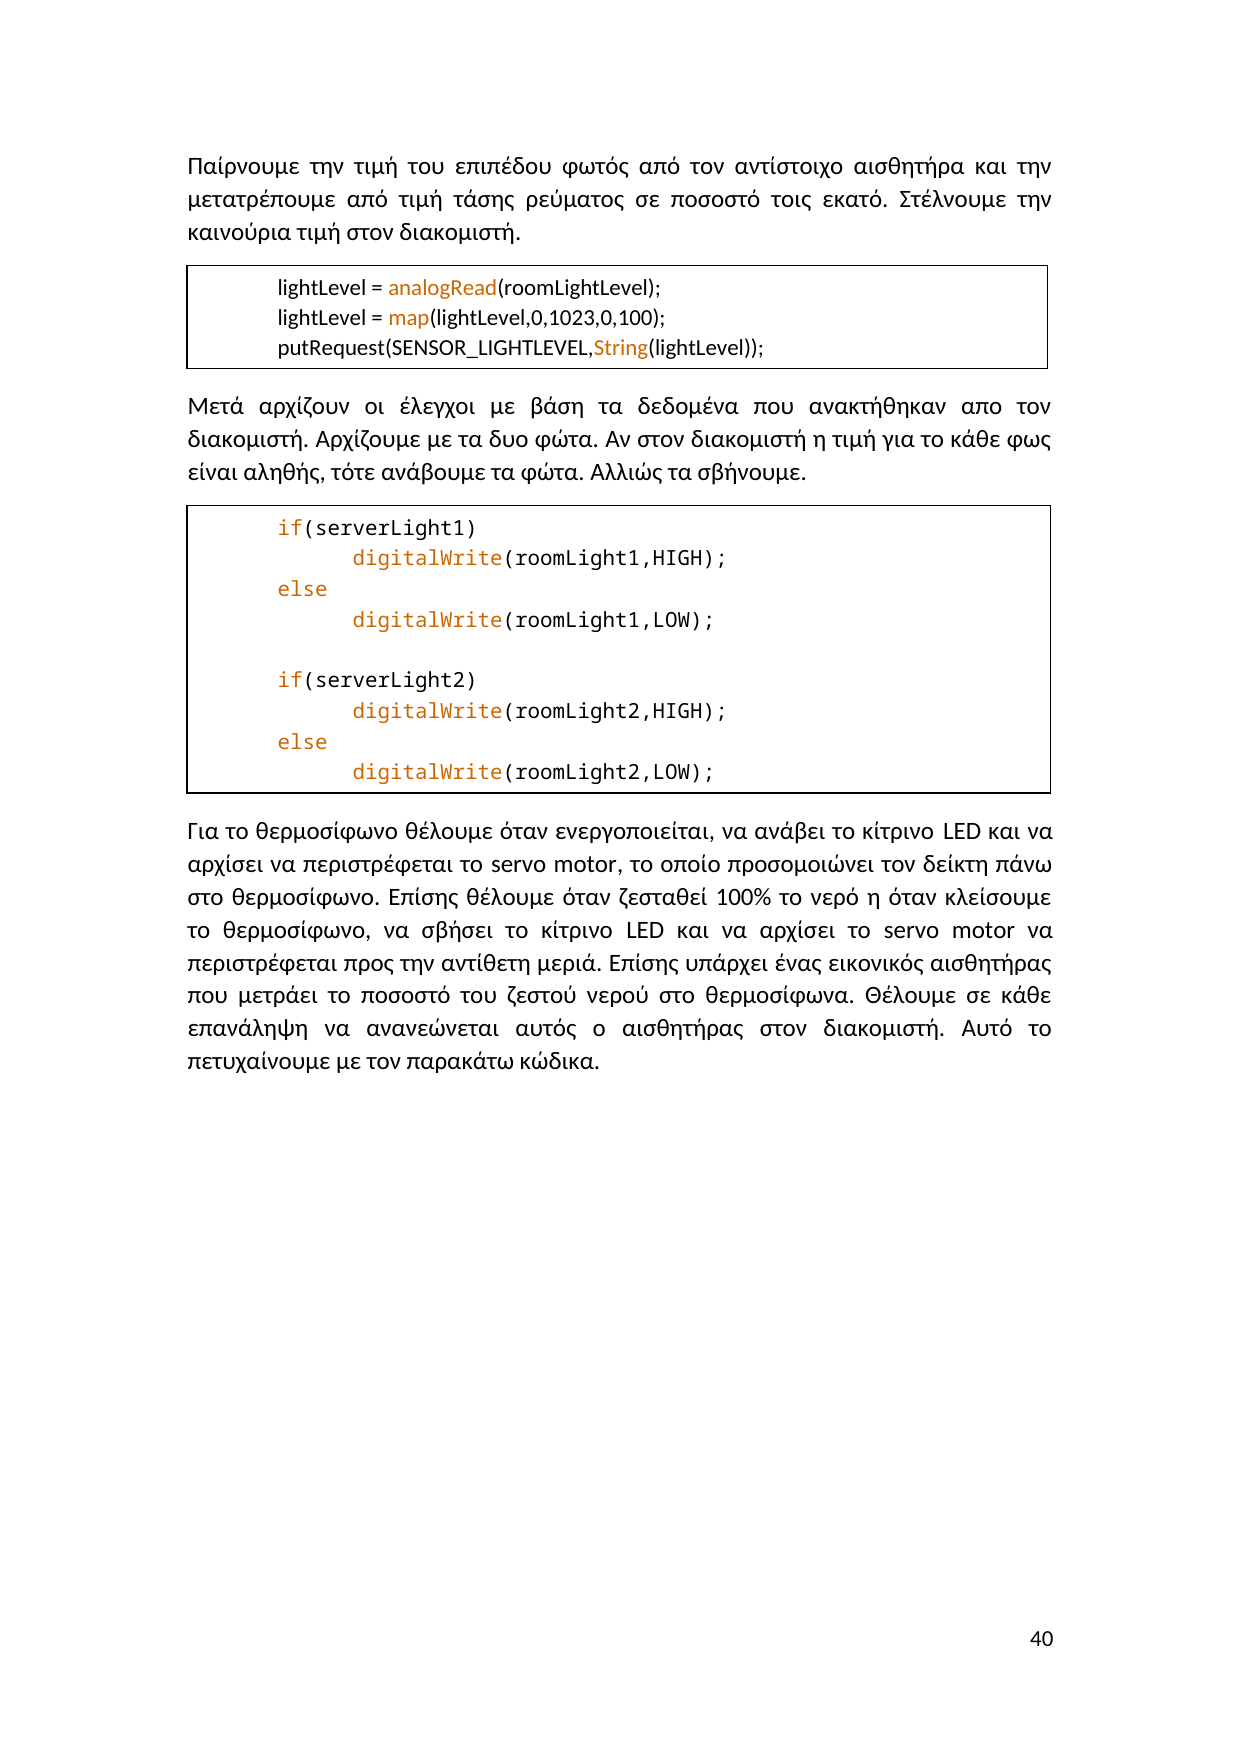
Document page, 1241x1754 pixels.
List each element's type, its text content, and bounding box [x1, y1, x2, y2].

text Για το θερμοσίφωνο θέλουμε όταν ενεργοποιείται, να ανάβει το κίτρινο LED και να αρχίσει να περιστρέφεται το servo motor, το οποίο προσομοιώνει τον δείκτη πάνω στο θερμοσίφωνο. Επίσης θέλουμε όταν ζεσταθεί 100% το νερό η όταν κλείσουμε το θερμοσίφωνο, να σβήσει το κίτρινο LED και να αρχίσει το servo motor να περιστρέφεται προς την αντίθετη μεριά. Επίσης υπάρχει ένας εικονικός αισθητήρας που μετράει το ποσοστό του ζεστού νερού στο θερμοσίφωνα. Θέλουμε σε κάθε επανάληψη να ανανεώνεται αυτός ο αισθητήρας στον διακομιστή. Αυτό το πετυχαίνουμε με τον παρακάτω κώδικα. [187, 815, 1053, 1076]
text Παίρνουμε την τιμή του επιπέδου φωτός από τον αντίστοιχο αισθητήρα και την μετατρέπουμε από τιμή τάσης ρεύματος σε ποσοστό τοις εκατό. Στέλνουμε την καινούρια τιμή στον διακομιστή. [187, 150, 1053, 246]
text Μετά αρχίζουν οι έλεγχοι με βάση τα δεδομένα που ανακτήθηκαν απο τον διακομιστή. Αρχίζουμε με τα δυο φώτα. Αν στον διακομιστή η τιμή για το κάθε φως είναι αληθής, τότε ανάβουμε τα φώτα. Αλλιώς τα σβήνουμε. [187, 390, 1053, 486]
